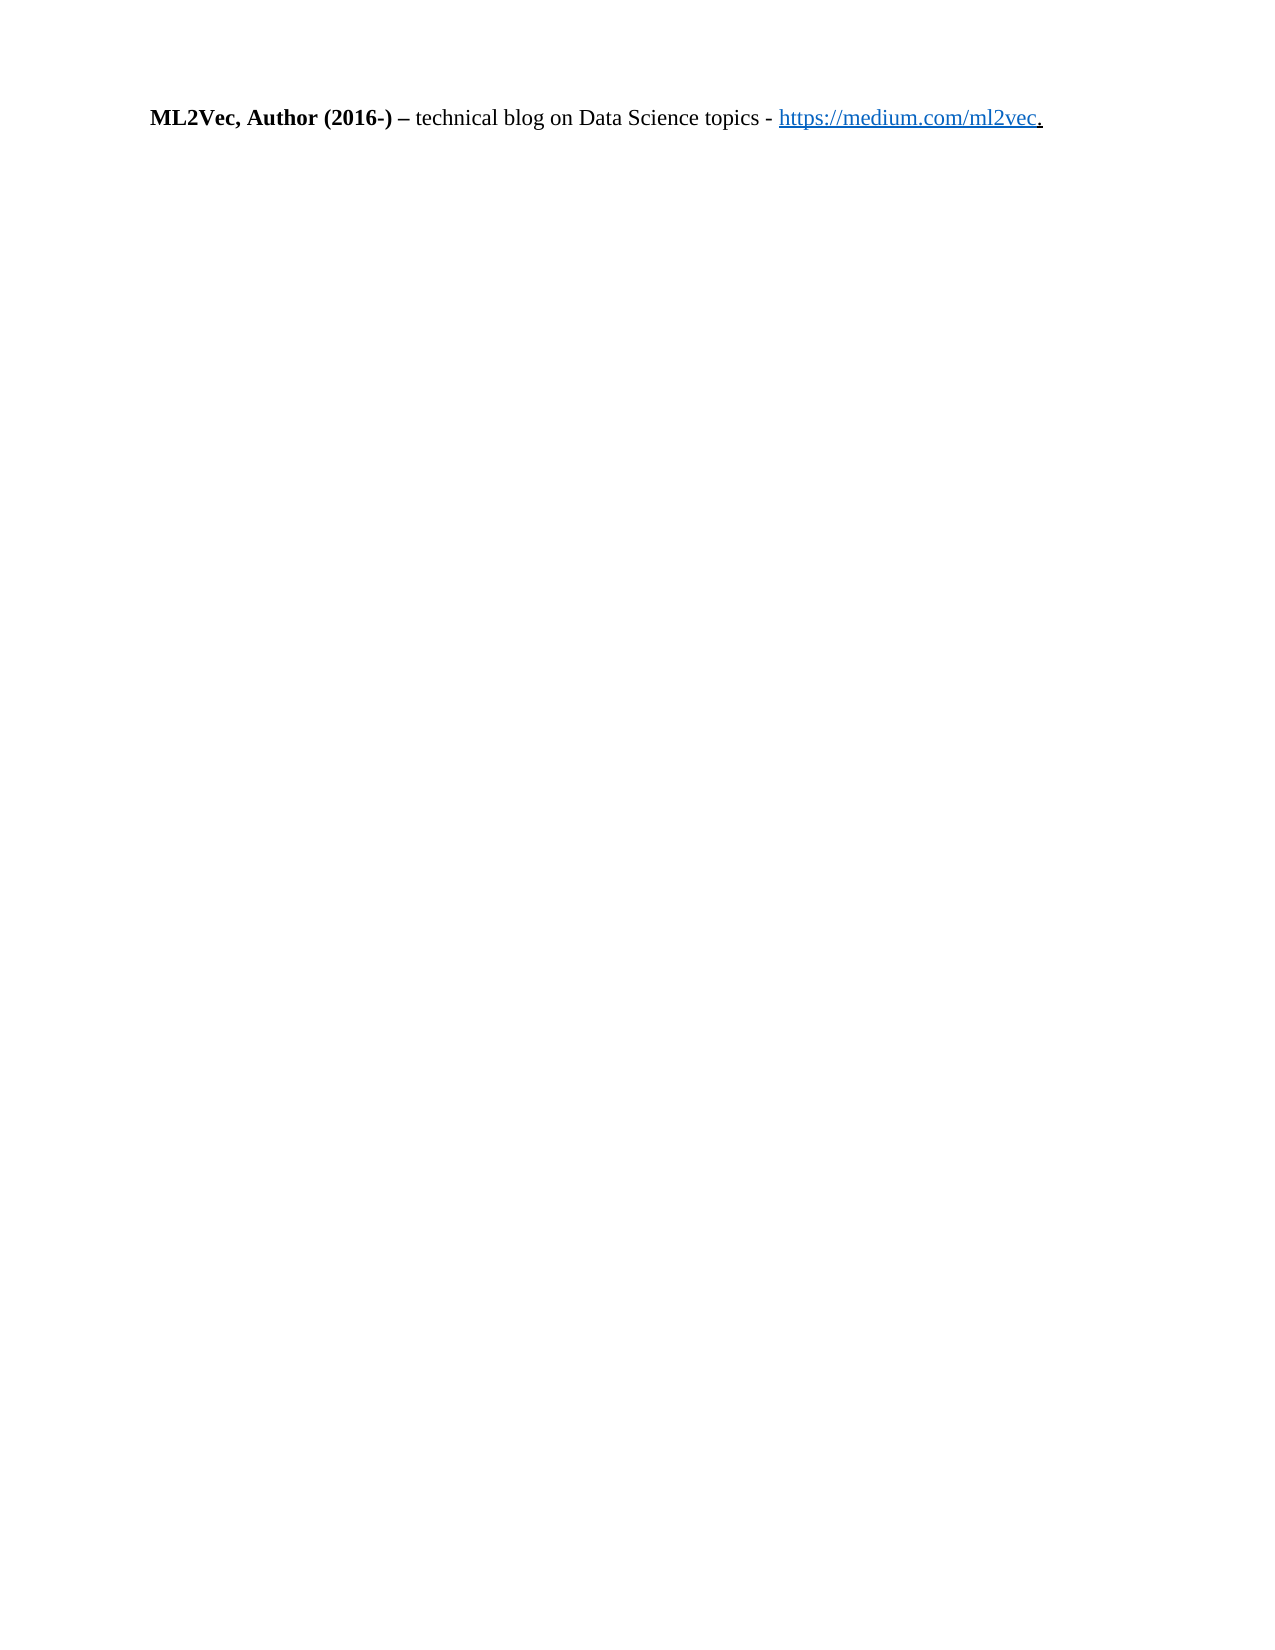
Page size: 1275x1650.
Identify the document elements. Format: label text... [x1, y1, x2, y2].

text ML2Vec, Author (2016-) – technical blog on Data Science topics - https://medium.com/ml2vec. [150, 103, 1125, 130]
